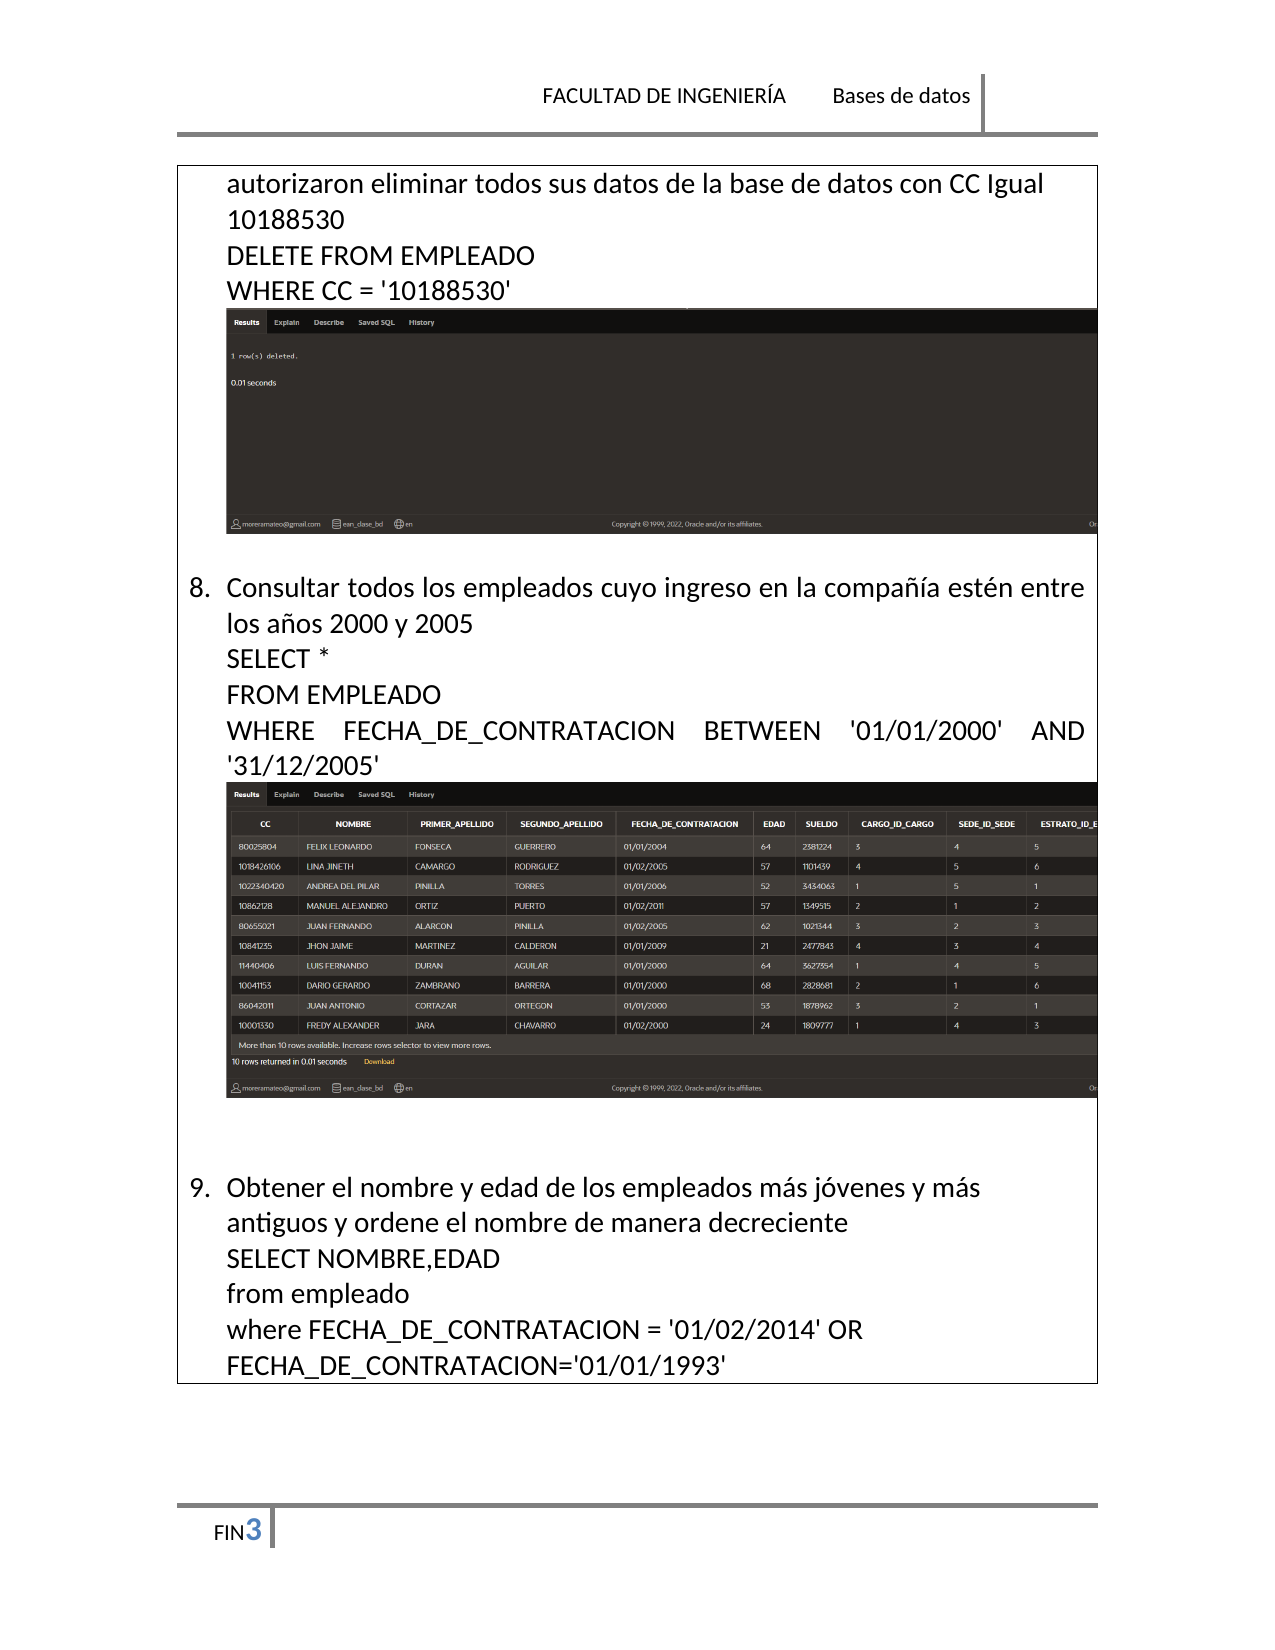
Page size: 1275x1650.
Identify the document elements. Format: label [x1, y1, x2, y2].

picture [226, 308, 1098, 534]
table_cell [178, 166, 1097, 1382]
picture [226, 782, 1098, 1098]
